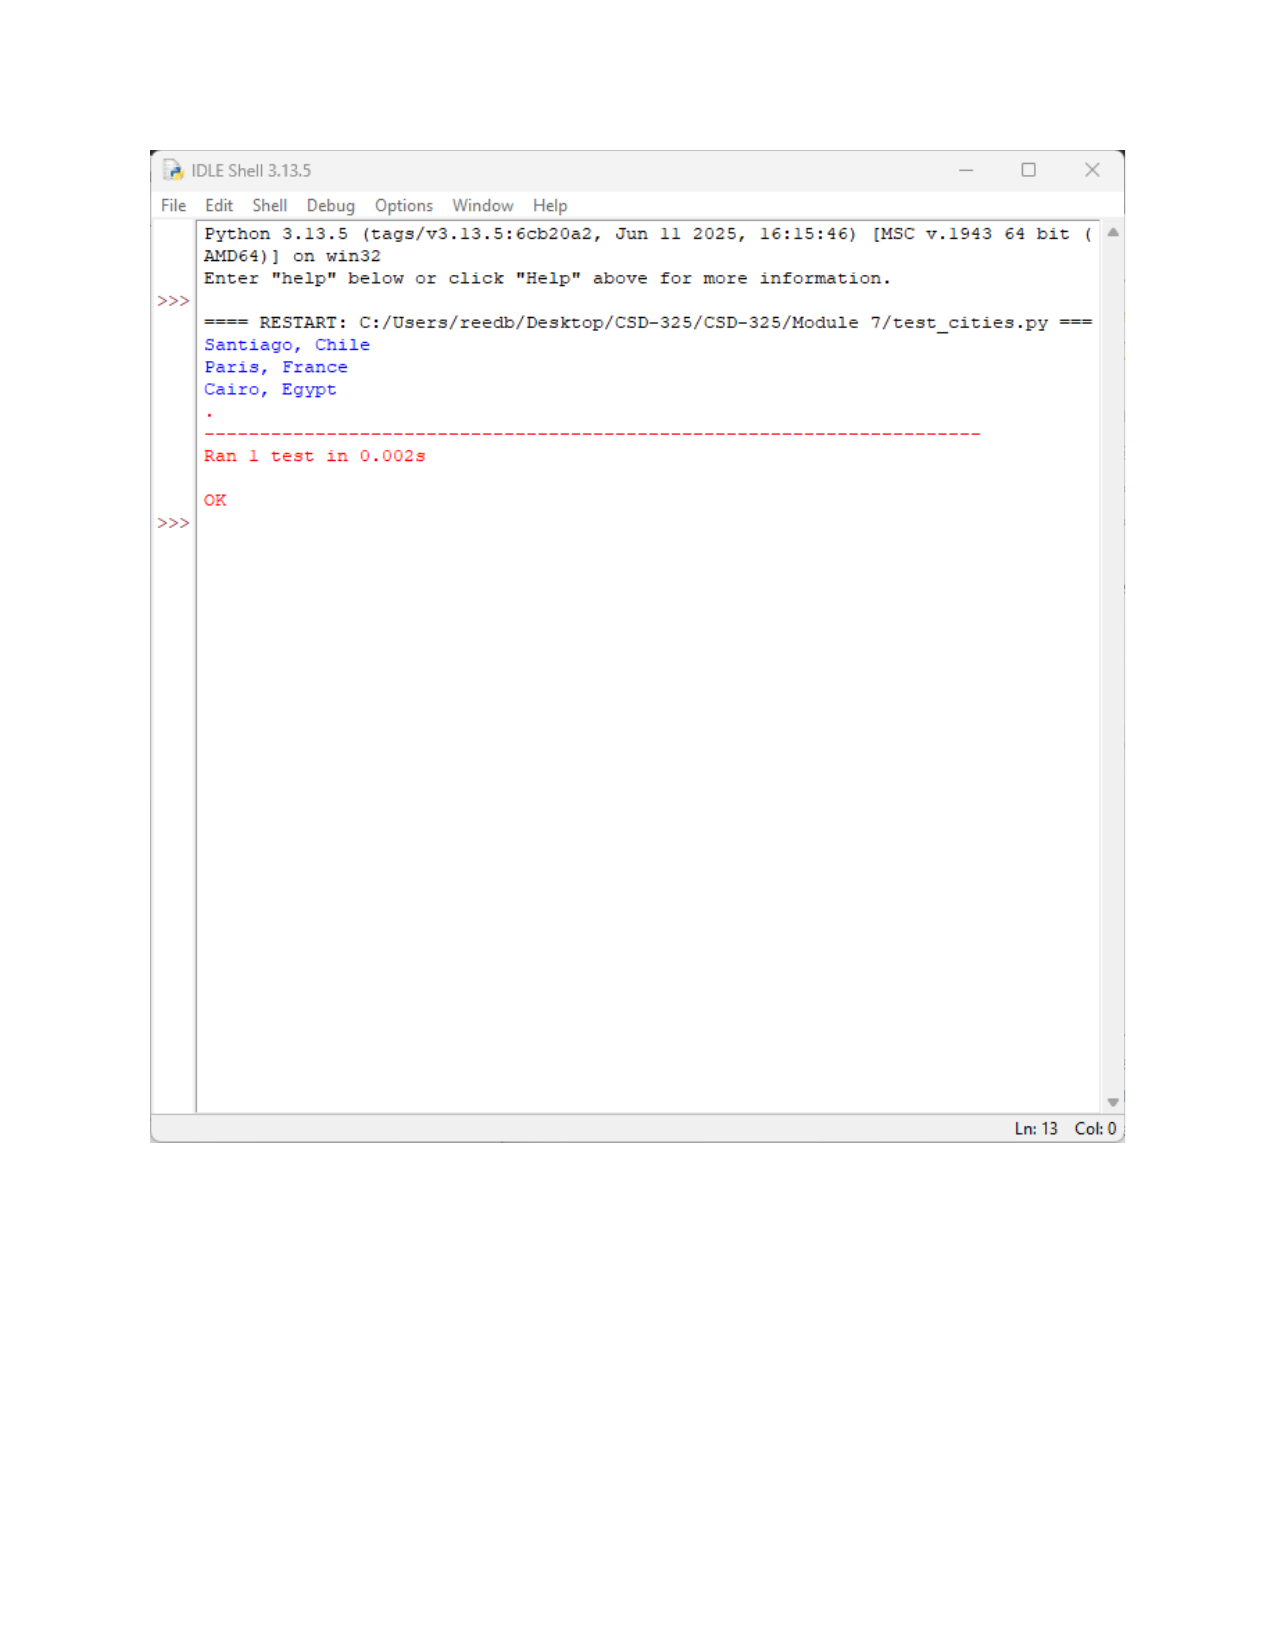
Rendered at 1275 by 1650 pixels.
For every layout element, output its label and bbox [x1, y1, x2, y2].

picture [150, 150, 1125, 1143]
